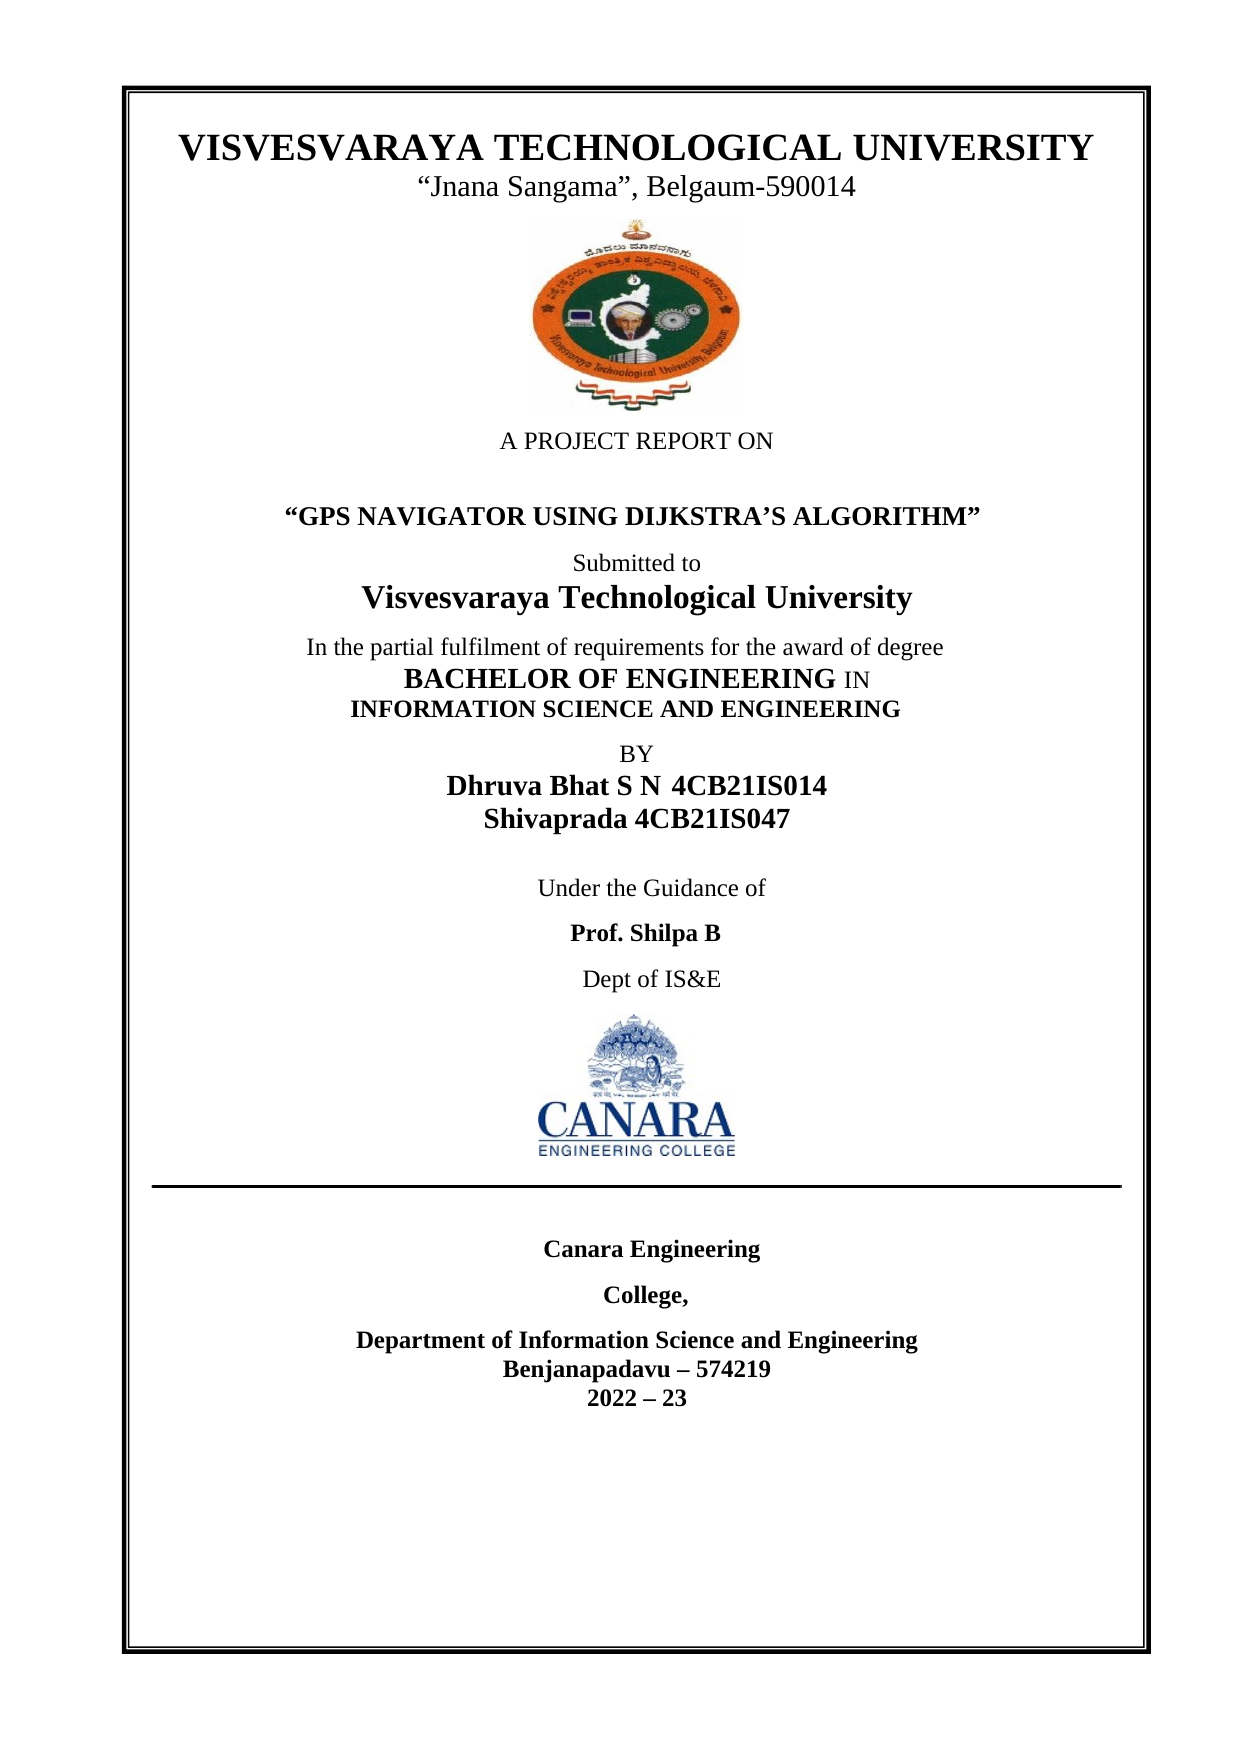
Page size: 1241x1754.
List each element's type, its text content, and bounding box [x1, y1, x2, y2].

text 2022 – 23 [139, 1383, 1134, 1411]
text INFORMATION SCIENCE AND ENGINEERING [148, 694, 1102, 723]
text Dhruva Bhat S N 4CB21IS014 [139, 768, 1134, 802]
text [139, 1325, 1134, 1354]
text Canara Engineering College, [524, 1234, 766, 1308]
text BY [148, 739, 1124, 768]
text Dept of IS&E [524, 964, 766, 993]
picture [538, 1014, 736, 1156]
title VISVESVARAYA TECHNOLOGICAL UNIVERSITY [148, 126, 1124, 169]
text BACHELOR OF ENGINEERING IN [139, 661, 1134, 694]
text Shivaprada 4CB21IS047 [139, 802, 1134, 835]
text A PROJECT REPORT ON [148, 232, 1124, 455]
picture [529, 219, 743, 411]
text Visvesvaraya Technological University [139, 577, 1134, 615]
text In the partial fulfilment of requirements for the award of degree [148, 632, 1101, 661]
text Submitted to [139, 548, 701, 577]
text “GPS NAVIGATOR USING DIJKSTRA’S ALGORITHM” [148, 501, 1117, 532]
text “Jnana Sangama”, Belgaum-590014 [148, 169, 1124, 203]
text Benjanapadavu – 574219 [139, 1354, 1134, 1383]
text Under the Guidance of Prof. Shilpa B [524, 873, 766, 947]
